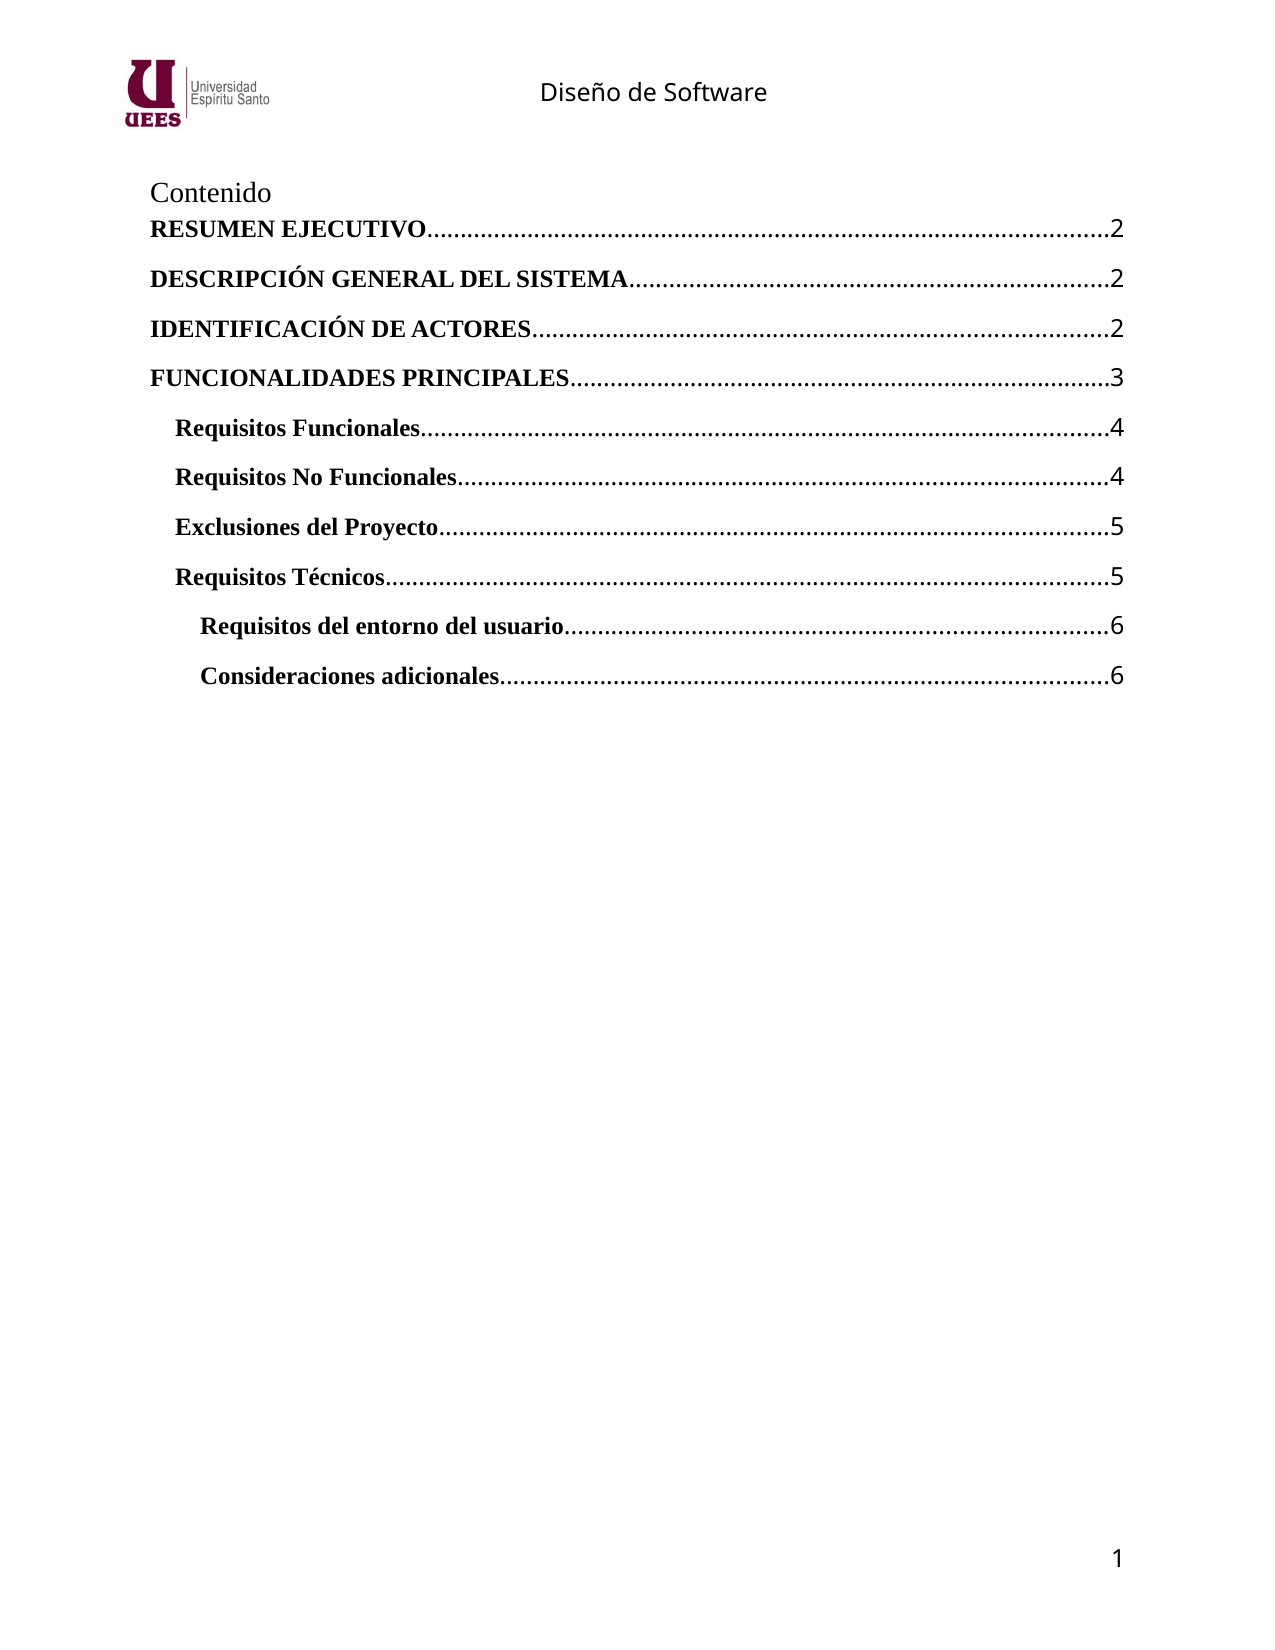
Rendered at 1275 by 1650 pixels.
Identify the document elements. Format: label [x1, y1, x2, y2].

picture [122, 56, 272, 130]
